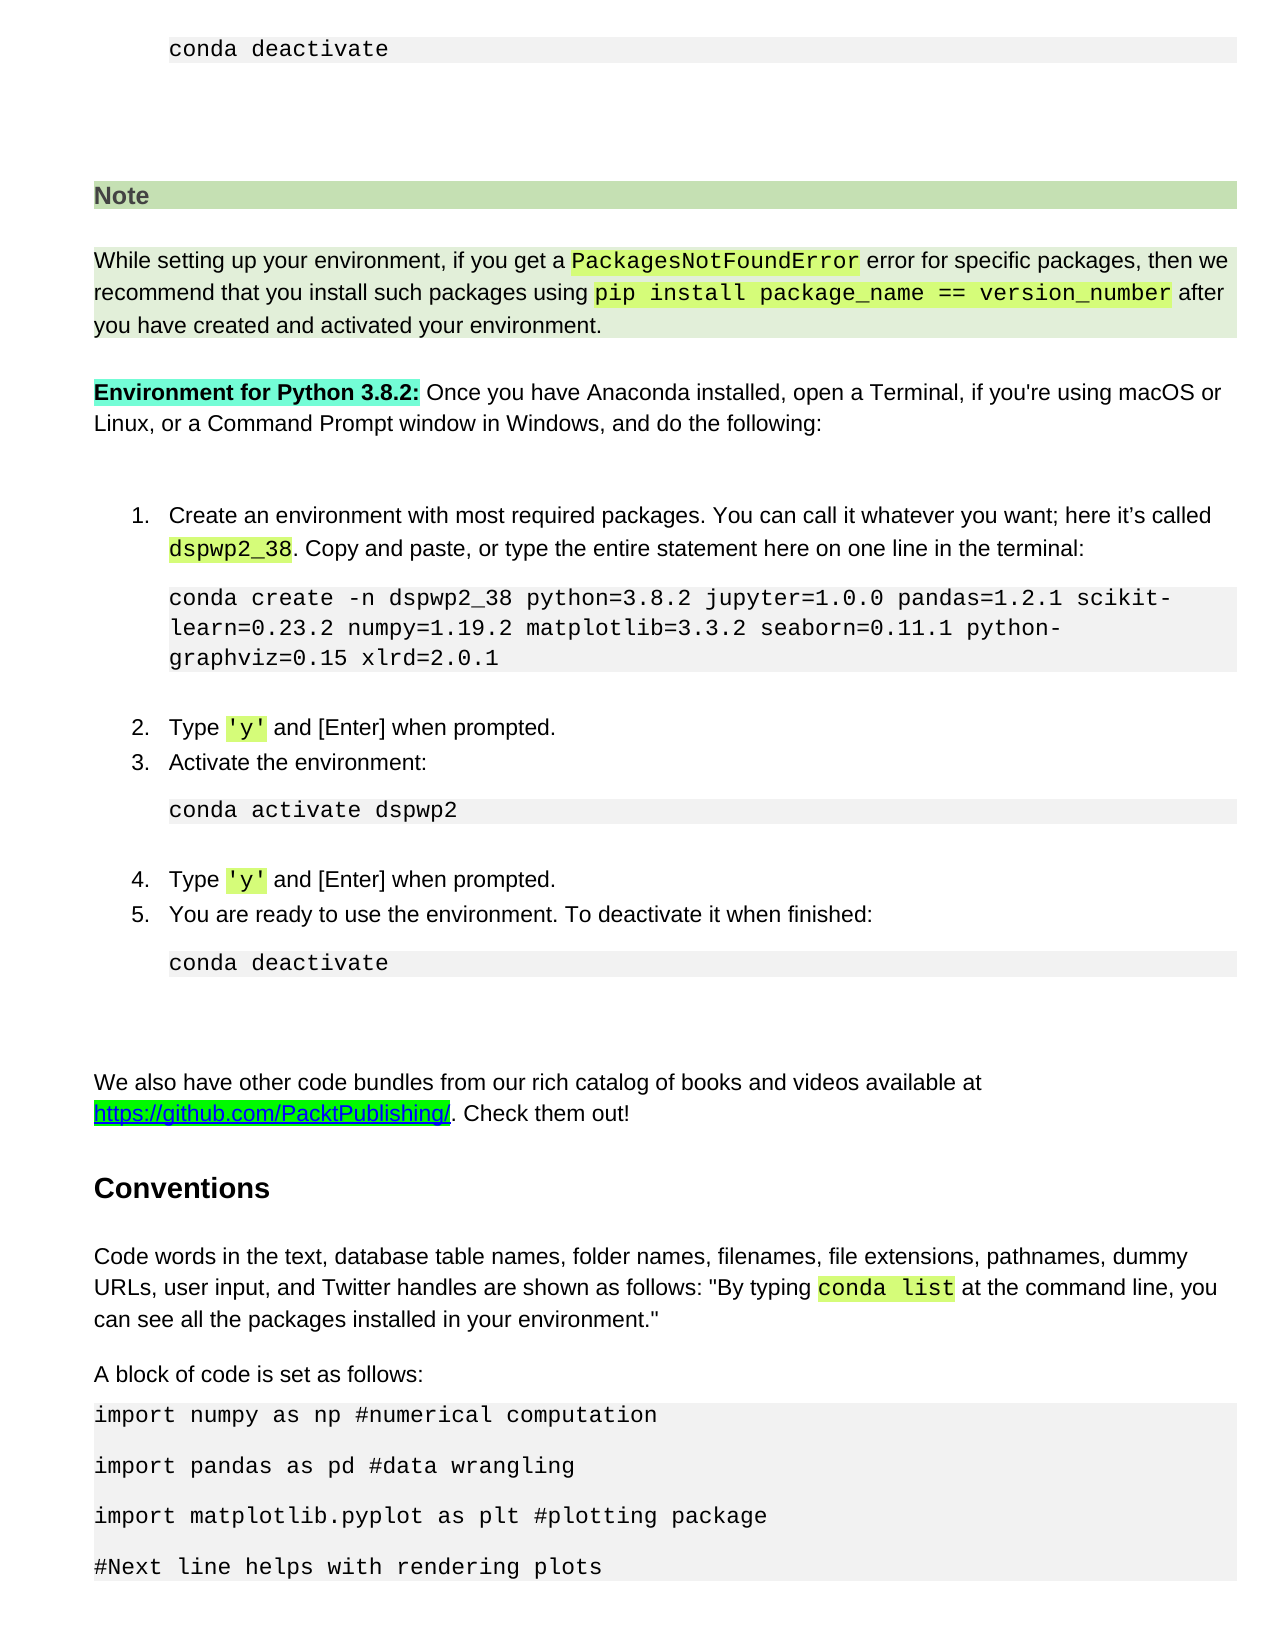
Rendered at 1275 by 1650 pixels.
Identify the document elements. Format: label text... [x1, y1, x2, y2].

text Type 'y' and [Enter] when prompted. [131, 866, 1237, 894]
text import matplotlib.pyplot as plt #plotting package [94, 1505, 1237, 1531]
text conda deactivate [169, 951, 1237, 977]
text While setting up your environment, if you get a PackagesNotFoundError error for specific packages, then we recommend that you install such packages using pip install package_name == version_number after you have created and activated your environment. [94, 247, 1237, 338]
text #Next line helps with rendering plots [94, 1555, 1237, 1581]
text Environment for Python 3.8.2: Once you have Anaconda installed, open a Terminal, if you're using macOS or Linux, or a Command Prompt window in Windows, and do the following: [94, 379, 1237, 436]
text A block of code is set as follows: [94, 1361, 1237, 1387]
subtitle Note [94, 181, 1237, 209]
text We also have other code bundles from our rich catalog of books and videos available at https://github.com/PacktPublishing/. Check them out! [94, 1069, 1237, 1126]
text conda create -n dspwp2_38 python=3.8.2 jupyter=1.0.0 pandas=1.2.1 scikit-learn=0.23.2 numpy=1.19.2 matplotlib=3.3.2 seaborn=0.11.1 python-graphviz=0.15 xlrd=2.0.1 [169, 587, 1237, 672]
text conda activate dspwp2 [169, 799, 1237, 824]
text Conventions [94, 1171, 1237, 1205]
text import pandas as pd #data wrangling [94, 1454, 1237, 1480]
text import numpy as np #numerical computation [94, 1403, 1237, 1429]
text conda deactivate [169, 37, 1237, 63]
text Type 'y' and [Enter] when prompted. [131, 714, 1237, 742]
text Activate the environment: [131, 749, 1237, 775]
text You are ready to use the environment. To deactivate it when finished: [131, 901, 1237, 928]
text Code words in the text, database table names, folder names, filenames, file extensions, pathnames, dummy URLs, user input, and Twitter handles are shown as follows: "By typing conda list at the command line, you can see all the packages installed in your environment." [94, 1243, 1237, 1332]
list Create an environment with most required packages. You can call it whatever you want; here it’s called dspwp2_38. Copy and paste, or type the entire statement here on one line in the terminal: [131, 502, 1237, 563]
